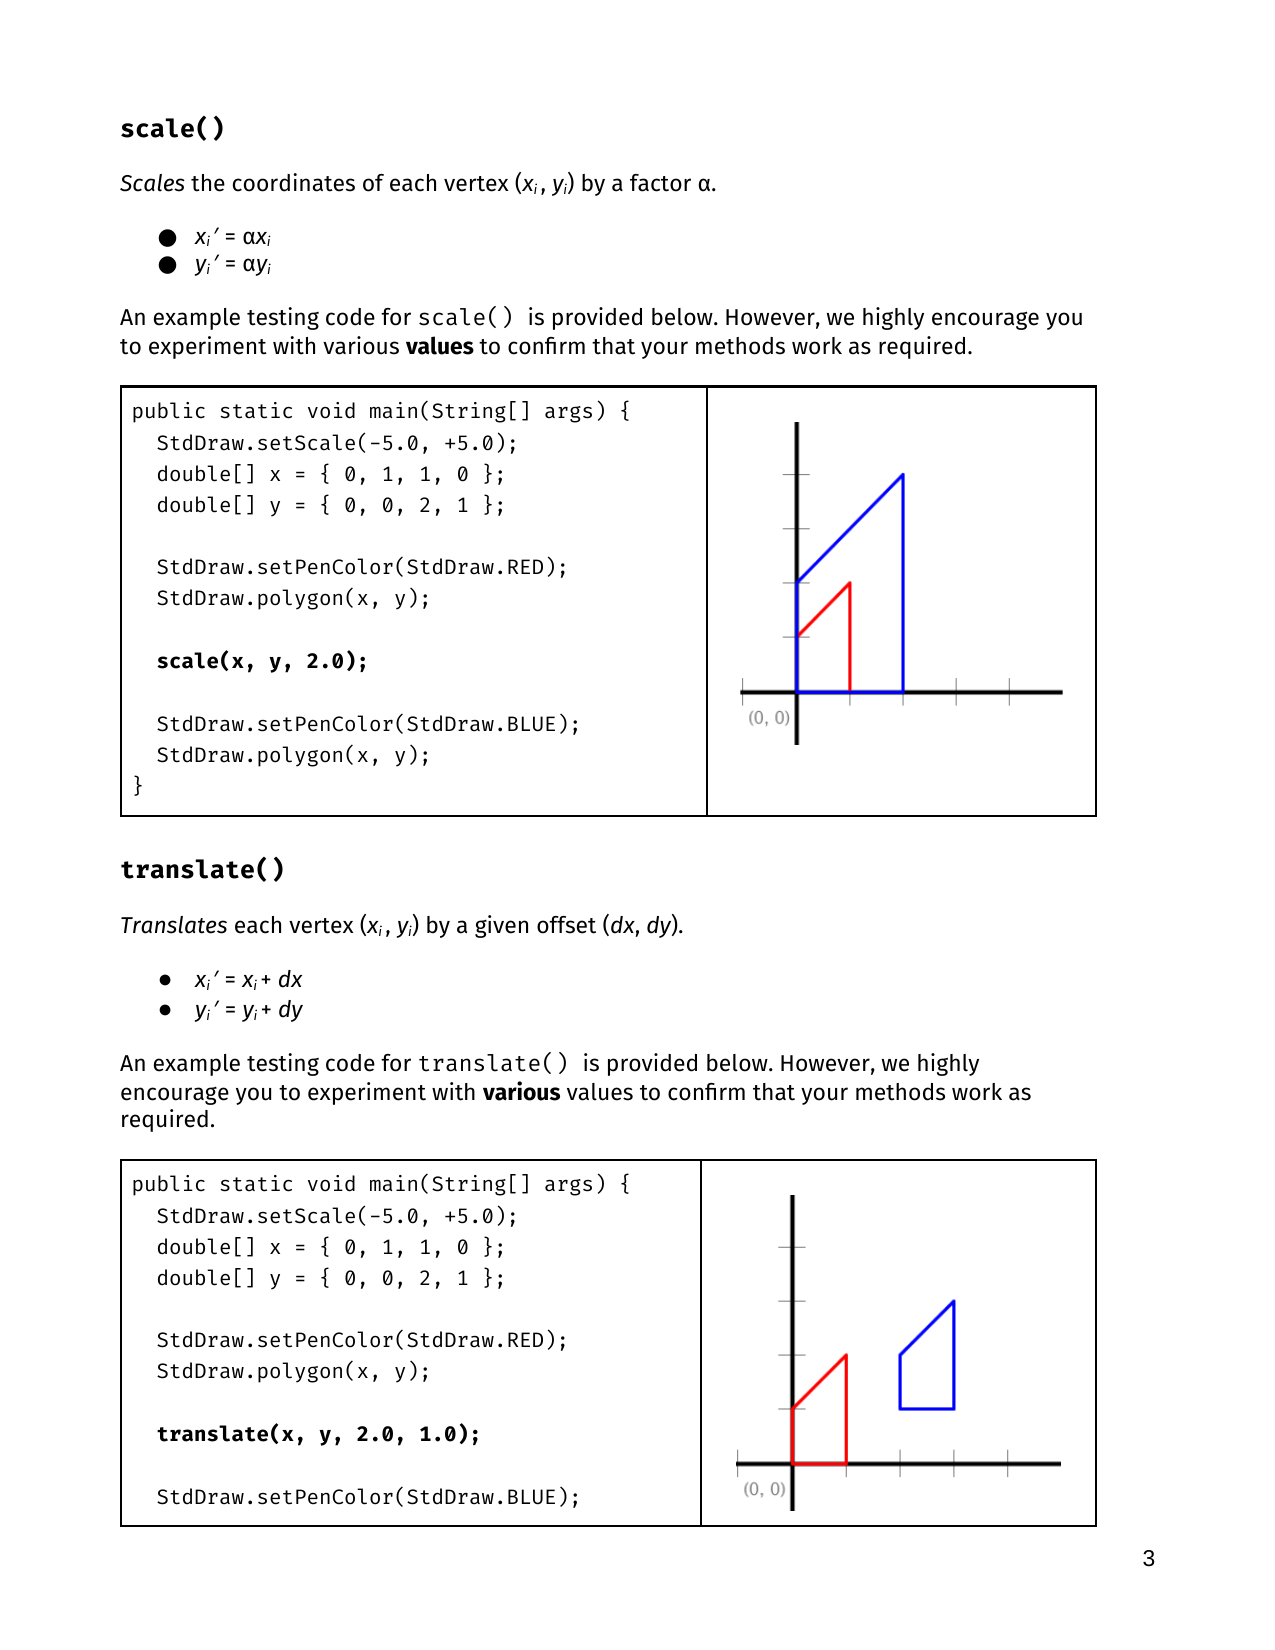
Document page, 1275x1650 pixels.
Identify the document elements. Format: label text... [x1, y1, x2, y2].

table_header public static void main(String[] args) { StdDraw.setScale(-5.0, +5.0); double[] x = { 0, 1, 1, 0 }; double[] y = { 0, 0, 2, 1 }; StdDraw.setPenColor(StdDraw.RED); StdDraw.polygon(x, y); scale(x, y, 2.0); StdDraw.setPenColor(StdDraw.BLUE); StdDraw.polygon(x, y); } [122, 388, 706, 814]
picture [736, 1195, 1061, 1511]
list xi ′ = xi + dx [157, 964, 1092, 994]
text Scales the coordinates of each vertex (xi , yi) by a factor α. [120, 170, 1092, 198]
list xi ′ = αxi [157, 223, 1092, 250]
table_header [708, 388, 1095, 814]
list yi ′ = yi + dy [157, 994, 1092, 1023]
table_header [122, 1161, 700, 1525]
list yi ′ = αyi [157, 250, 1092, 278]
picture [740, 422, 1063, 745]
text An example testing code for scale() is provided below. However, we highly encourage you to experiment with various values to confirm that your methods work as required. [120, 303, 1092, 360]
subtitle translate() [120, 854, 1155, 887]
subtitle scale() [120, 112, 1155, 145]
table_header [702, 1161, 1095, 1525]
text An example testing code for translate() is provided below. However, we highly encourage you to experiment with various values to confirm that your methods work as required. [120, 1048, 1092, 1133]
text Translates each vertex (xi , yi) by a given offset (dx, dy). [120, 912, 1092, 939]
